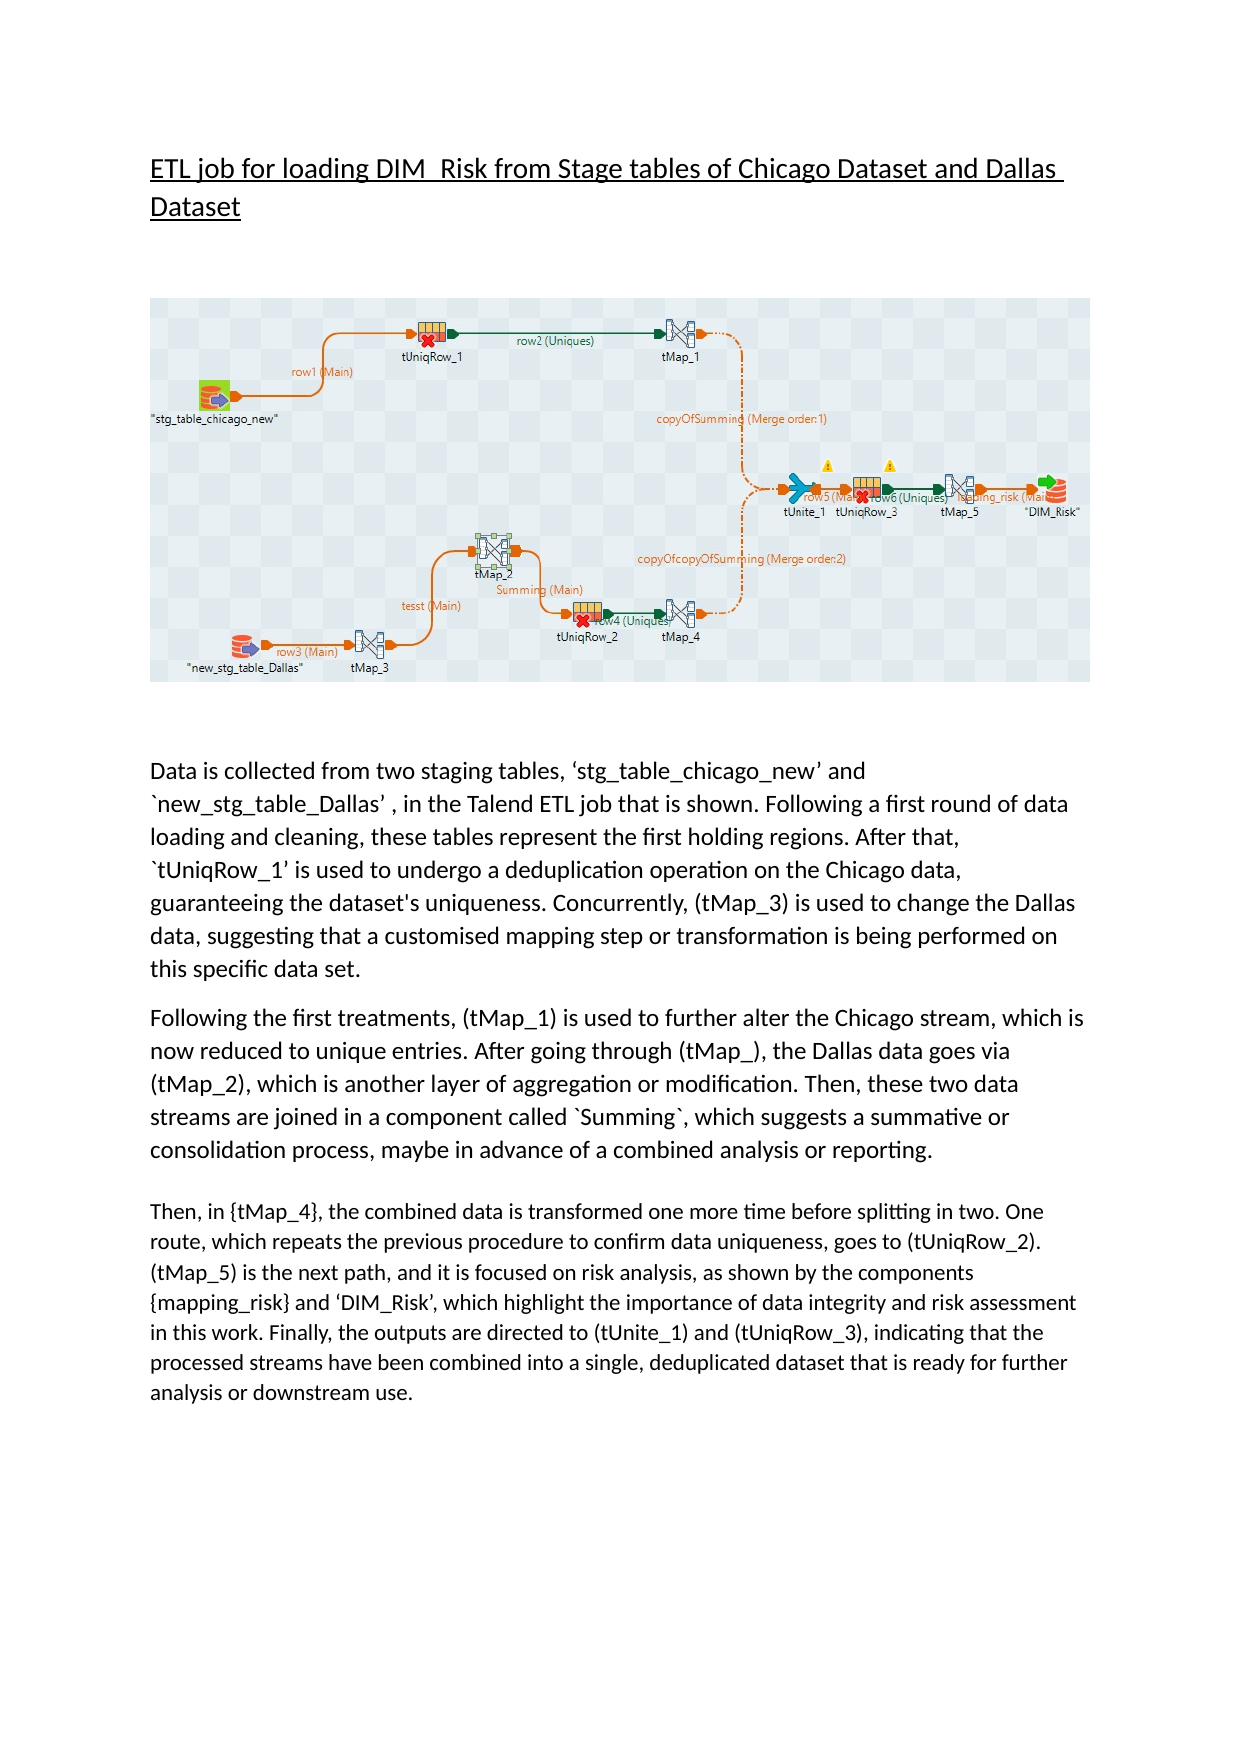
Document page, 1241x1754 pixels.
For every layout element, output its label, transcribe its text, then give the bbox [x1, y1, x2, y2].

text Following the first treatments, (tMap_1) is used to further alter the Chicago stream, which is now reduced to unique entries. After going through (tMap_), the Dallas data goes via (tMap_2), which is another layer of aggregation or modification. Then, these two data streams are joined in a component called `Summing`, which suggests a summative or consolidation process, maybe in advance of a combined analysis or reporting. Then, in {tMap_4}, the combined data is transformed one more time before splitting in two. One route, which repeats the previous procedure to confirm data uniqueness, goes to (tUniqRow_2). (tMap_5) is the next path, and it is focused on risk analysis, as shown by the components {mapping_risk} and ‘DIM_Risk’, which highlight the importance of data integrity and risk assessment in this work. Finally, the outputs are directed to (tUnite_1) and (tUniqRow_3), indicating that the processed streams have been combined into a single, deduplicated dataset that is ready for further analysis or downstream use. [150, 1003, 1090, 1406]
text Data is collected from two staging tables, ‘stg_table_chicago_new’ and `new_stg_table_Dallas’ , in the Talend ETL job that is shown. Following a first round of data loading and cleaning, these tables represent the first holding regions. After that, `tUniqRow_1’ is used to undergo a deduplication operation on the Chicago data, guaranteeing the dataset's uniqueness. Concurrently, (tMap_3) is used to change the Dallas data, suggesting that a customised mapping step or transformation is being performed on this specific data set. [150, 756, 1090, 983]
text ETL job for loading DIM_Risk from Stage tables of Chicago Dataset and Dallas Dataset [150, 150, 1090, 224]
picture [150, 298, 1091, 682]
